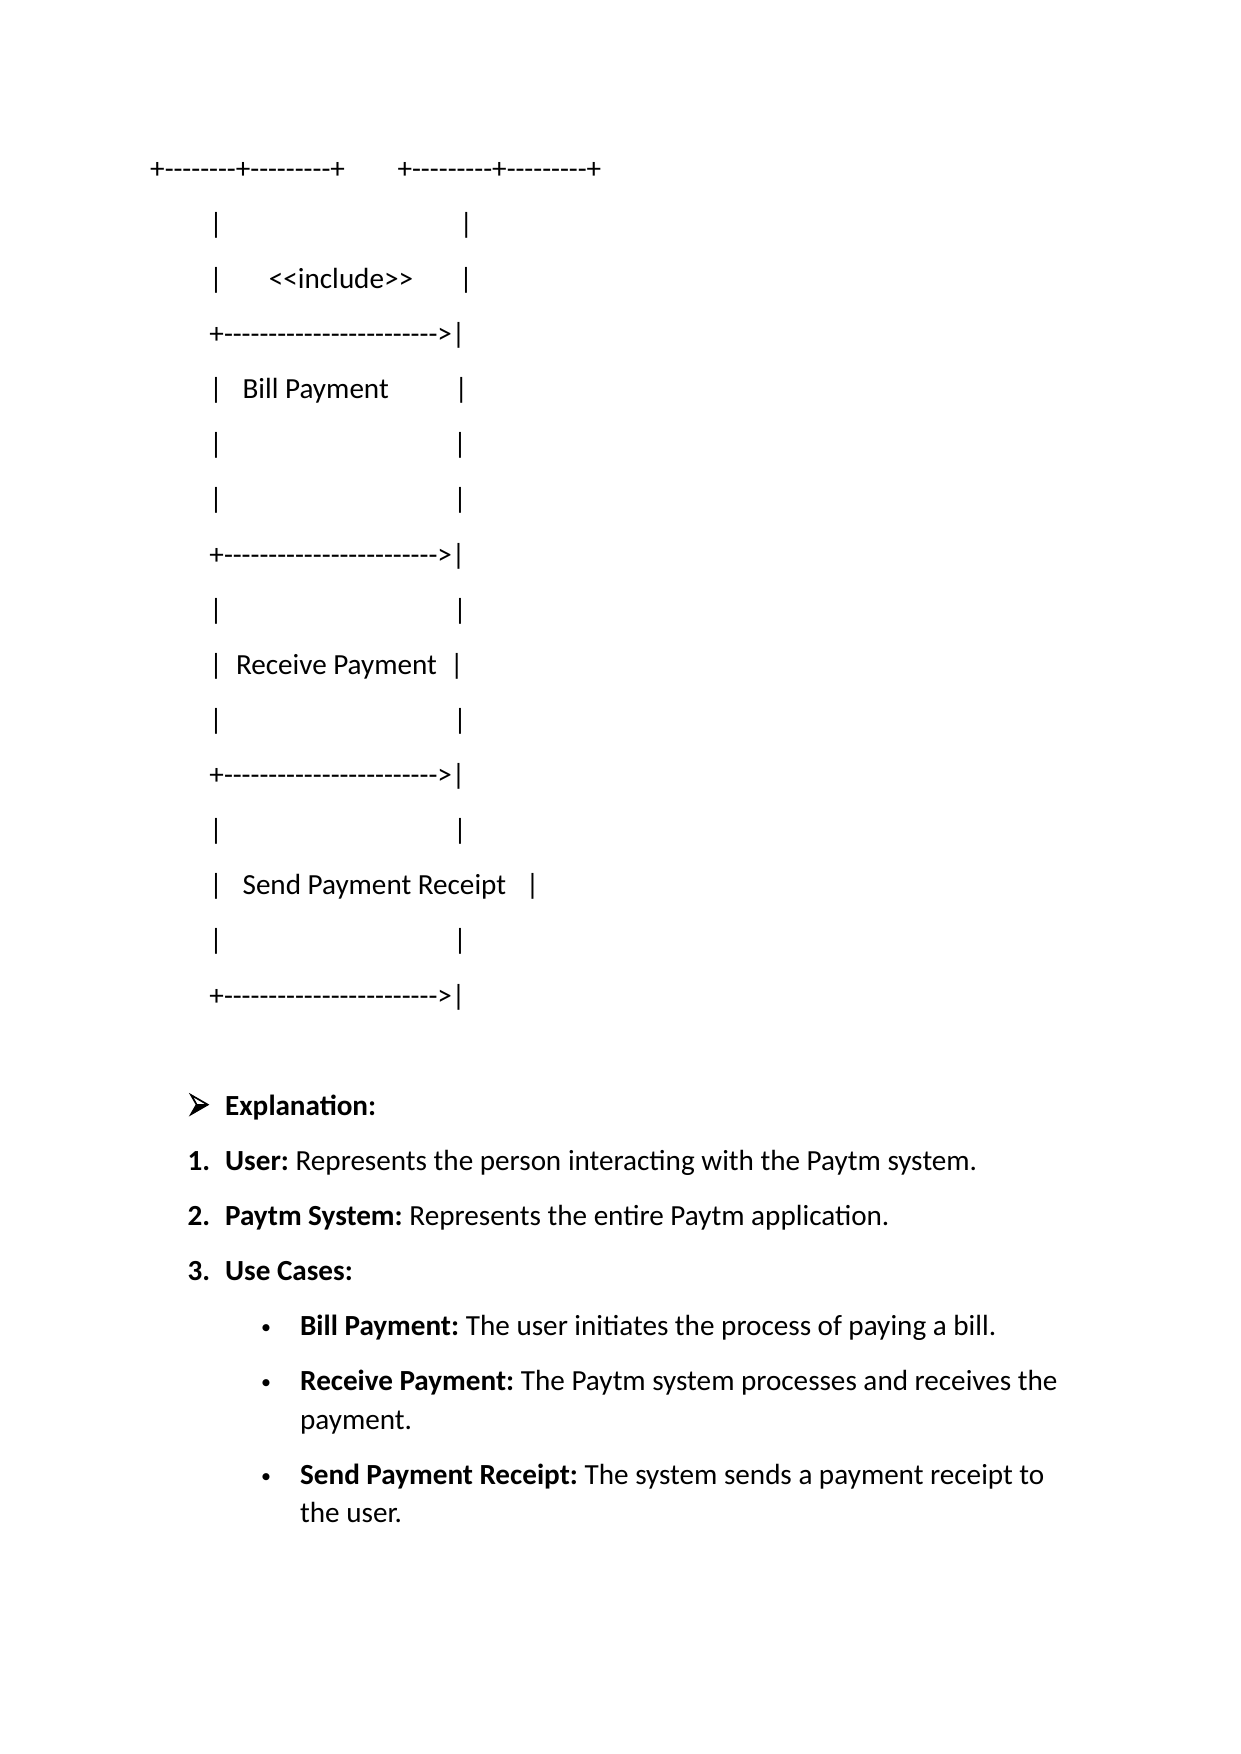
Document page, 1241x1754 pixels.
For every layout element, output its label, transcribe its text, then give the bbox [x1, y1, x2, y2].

text | | [150, 205, 1090, 241]
list Use Cases: [187, 1252, 1090, 1288]
list Send Payment Receipt: The system sends a payment receipt to the user. [262, 1456, 1090, 1530]
text | | [150, 921, 1090, 957]
text | Receive Payment | [150, 646, 1090, 682]
text | Bill Payment | [150, 370, 1090, 406]
list Bill Payment: The user initiates the process of paying a bill. [262, 1307, 1090, 1343]
text | | [150, 591, 1090, 626]
text +------------------------>| [150, 756, 1090, 792]
text +--------+---------+ +---------+---------+ [150, 150, 1090, 186]
text +------------------------>| [150, 315, 1090, 351]
text +------------------------>| [150, 977, 1090, 1012]
list Explanation: [187, 1087, 1090, 1122]
text | | [150, 811, 1090, 847]
text | | [150, 701, 1090, 737]
text | Send Payment Receipt | [150, 866, 1090, 902]
list Paytm System: Represents the entire Paytm application. [187, 1197, 1090, 1233]
list User: Represents the person interacting with the Paytm system. [187, 1142, 1090, 1177]
text | <<include>> | [150, 260, 1090, 296]
text | | [150, 426, 1090, 461]
text +------------------------>| [150, 536, 1090, 571]
list Receive Payment: The Paytm system processes and receives the payment. [262, 1362, 1090, 1436]
text | | [150, 481, 1090, 516]
